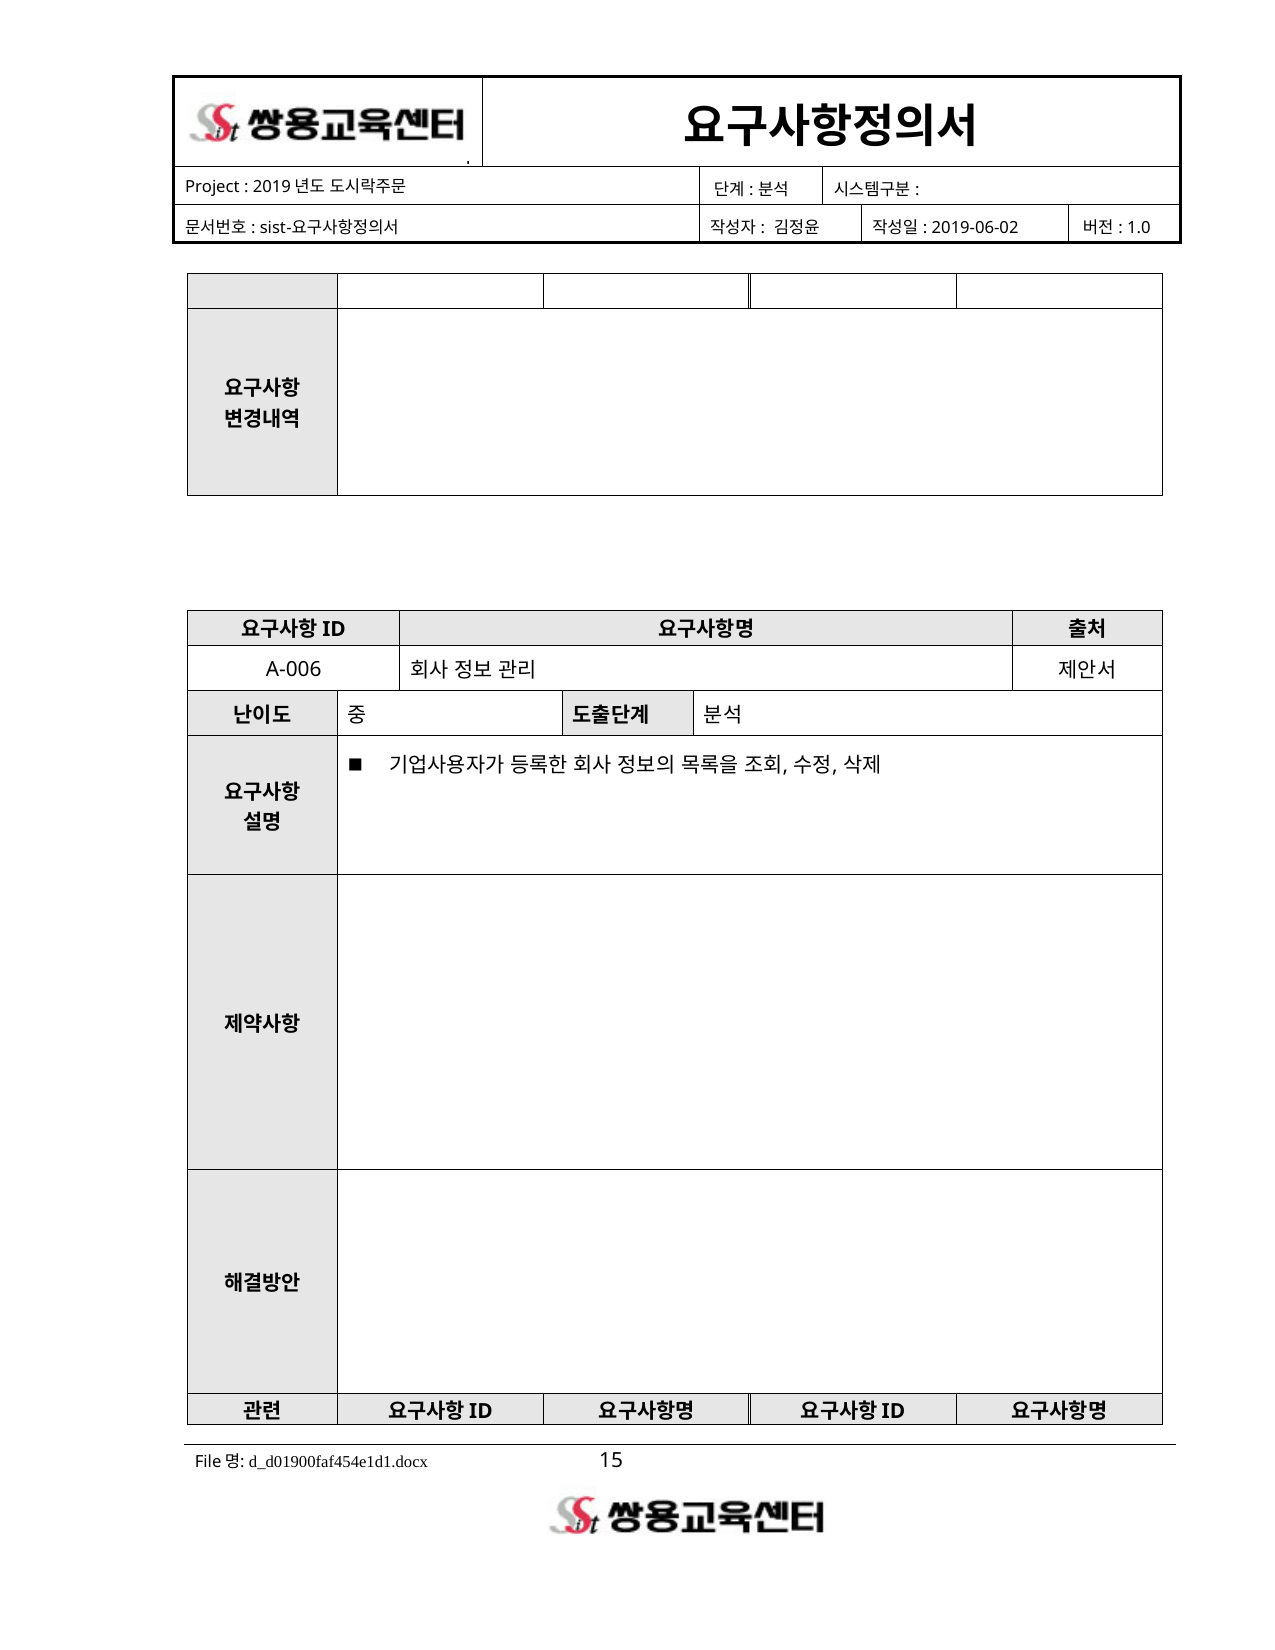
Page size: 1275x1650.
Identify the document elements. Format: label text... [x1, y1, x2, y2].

table_cell 제안서 [1013, 646, 1162, 690]
table_cell 회사 정보 관리 [400, 646, 1012, 690]
table_cell [751, 274, 956, 308]
table_cell 기업사용자가 등록한 회사 정보의 목록을 조회, 수정, 삭제 [338, 736, 1162, 874]
table_cell 중 [338, 691, 562, 735]
picture [187, 81, 469, 164]
table_cell 요구사항ID [338, 1394, 543, 1424]
table_cell 관련 요구사항 [188, 1394, 337, 1424]
table_cell [338, 309, 1162, 495]
table_cell 요구사항ID [751, 1394, 956, 1424]
table_cell 제약사항 [188, 875, 337, 1169]
table_cell [544, 274, 748, 308]
table_cell 난이도 [188, 691, 337, 735]
table_cell [338, 1170, 1162, 1393]
table_cell [338, 875, 1162, 1169]
table_cell 요구사항명 [957, 1394, 1162, 1424]
picture [546, 1473, 828, 1556]
table_header 요구사항명 [400, 611, 1012, 645]
table_cell 요구사항명 [544, 1394, 748, 1424]
table_cell 도출단계 [563, 691, 693, 735]
table_cell A-006 [188, 646, 399, 690]
table_cell 분석 [694, 691, 1162, 735]
table_cell 요구사항 설명 [188, 736, 337, 874]
table_cell 해결방안 [188, 1170, 337, 1393]
table_cell [957, 274, 1162, 308]
table_cell 요구사항 변경내역 [188, 309, 337, 495]
table_cell [338, 274, 543, 308]
table_header 출처 [1013, 611, 1162, 645]
table_header 요구사항ID [188, 611, 399, 645]
